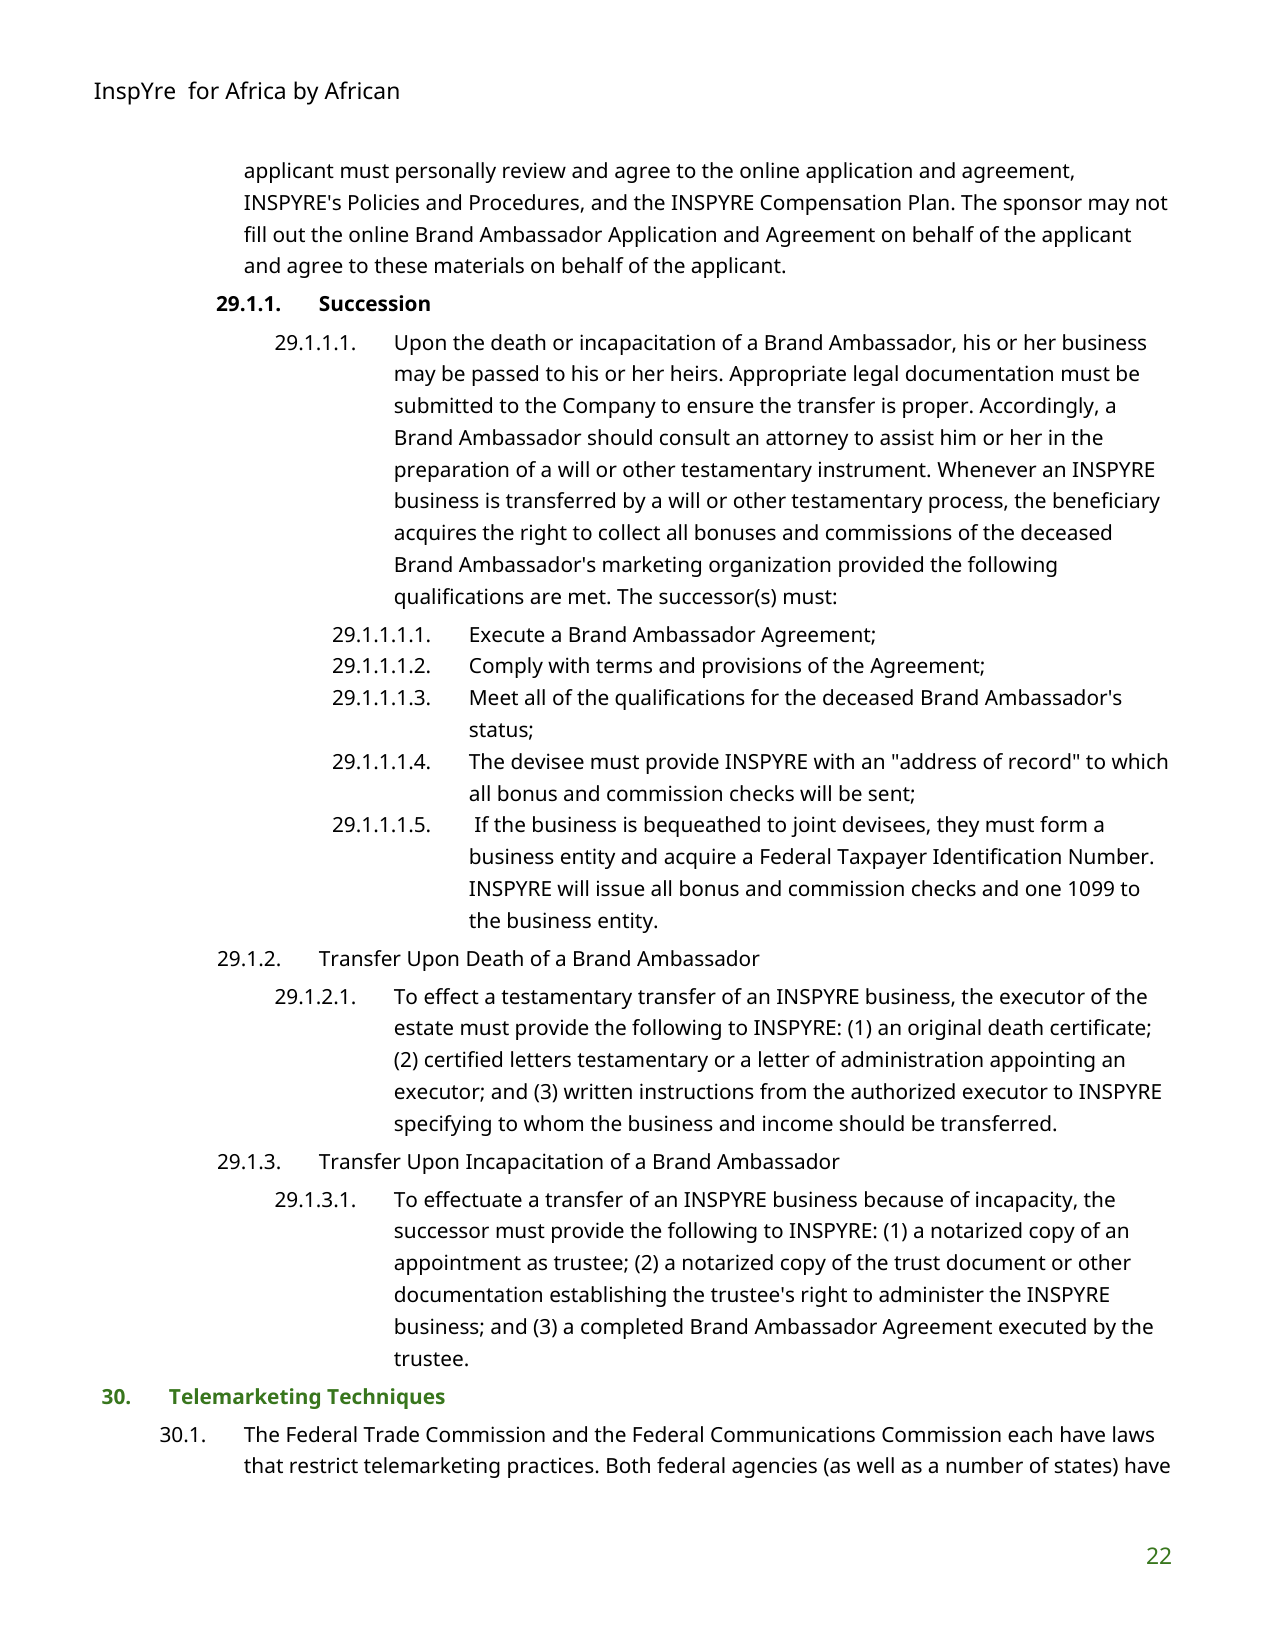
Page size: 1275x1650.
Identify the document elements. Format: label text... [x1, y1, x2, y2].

list Telemarketing Techniques [131, 1376, 1172, 1410]
list Succession [281, 283, 1172, 318]
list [206, 150, 1172, 280]
list To effect a testamentary transfer of an INSPYRE business, the executor of the estate must provide the following to INSPYRE: (1) an original death certificate; (2) certified letters testamentary or a letter of administration appointing an executor; and (3) written instructions from the authorized executor to INSPYRE specifying to whom the business and income should be transferred. [356, 976, 1172, 1137]
list Meet all of the qualifications for the deceased Brand Ambassador's status; [431, 677, 1172, 741]
list To effectuate a transfer of an INSPYRE business because of incapacity, the successor must provide the following to INSPYRE: (1) a notarized copy of an appointment as trustee; (2) a notarized copy of the trust document or other documentation establishing the trustee's right to administer the INSPYRE business; and (3) a completed Brand Ambassador Agreement executed by the trustee. [356, 1179, 1172, 1372]
list Comply with terms and provisions of the Agreement; [431, 645, 1172, 677]
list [206, 1413, 1172, 1480]
list Transfer Upon Death of a Brand Ambassador [281, 937, 1172, 972]
list If the business is bequeathed to joint devisees, they must form a business entity and acquire a Federal Taxpayer Identification Number. INSPYRE will issue all bonus and commission checks and one 1099 to the business entity. [431, 804, 1172, 934]
list Execute a Brand Ambassador Agreement; [431, 613, 1172, 645]
list Upon the death or incapacitation of a Brand Ambassador, his or her business may be passed to his or her heirs. Appropriate legal documentation must be submitted to the Company to ensure the transfer is proper. Accordingly, a Brand Ambassador should consult an attorney to assist him or her in the preparation of a will or other testamentary instrument. Whenever an INSPYRE business is transferred by a will or other testamentary process, the beneficiary acquires the right to collect all bonuses and commissions of the deceased Brand Ambassador's marketing organization provided the following qualifications are met. The successor(s) must: [356, 321, 1172, 610]
list Transfer Upon Incapacitation of a Brand Ambassador [281, 1141, 1172, 1175]
list The devisee must provide INSPYRE with an "address of record" to which all bonus and commission checks will be sent; [431, 741, 1172, 804]
